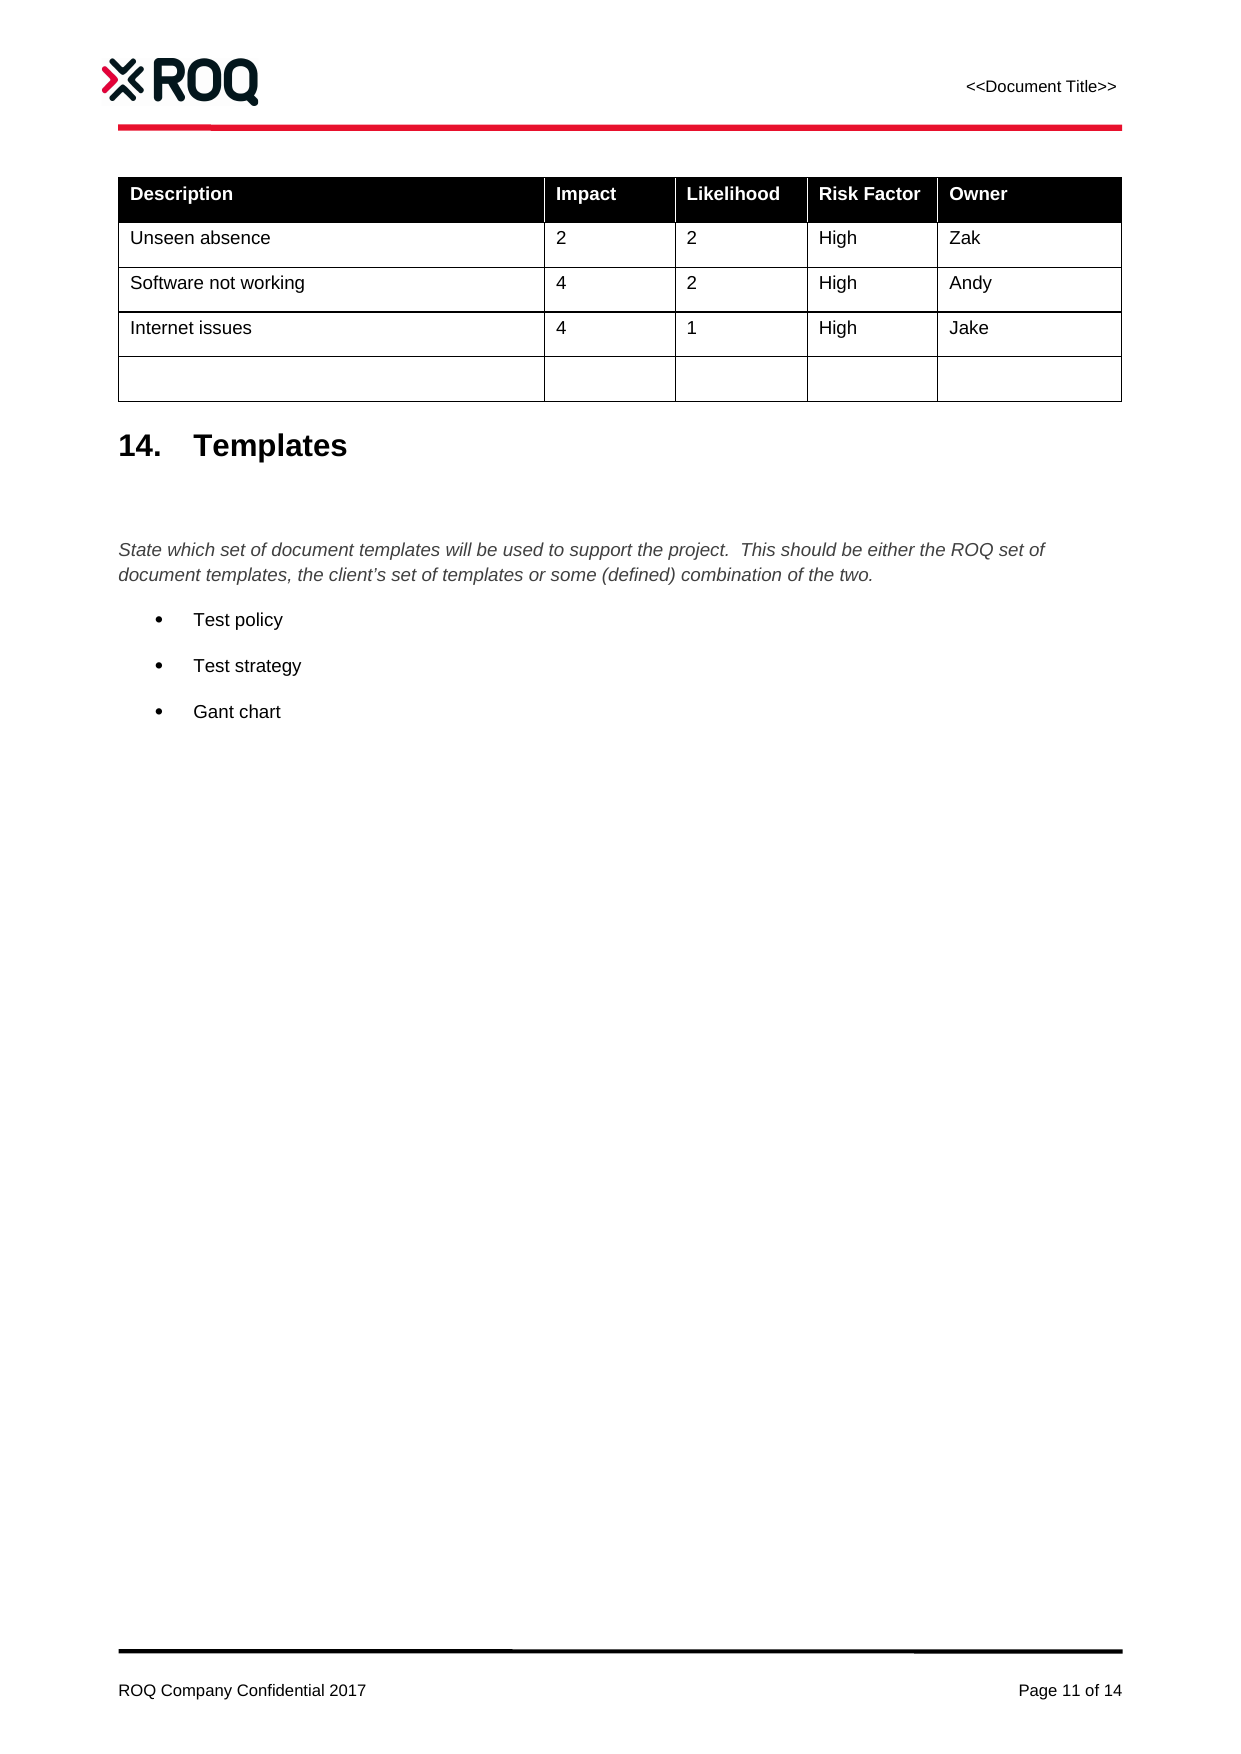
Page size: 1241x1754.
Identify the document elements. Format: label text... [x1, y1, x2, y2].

table_cell Internet issues [119, 313, 544, 356]
table_cell 2 [676, 268, 807, 311]
table_cell [676, 357, 807, 401]
picture [101, 58, 259, 106]
table_cell High [808, 268, 937, 311]
list Test strategy [156, 655, 1122, 677]
table_cell Andy [938, 268, 1121, 311]
table_cell Software not working [119, 268, 544, 311]
table_cell [545, 357, 675, 401]
list Test policy [156, 609, 1122, 631]
table_header Owner [938, 178, 1121, 222]
table_header Risk Factor [808, 178, 937, 222]
table_cell High [808, 313, 937, 356]
table_header Impact [545, 178, 675, 222]
subtitle Templates [118, 427, 1122, 463]
table_cell Jake [938, 313, 1121, 356]
table_header Description [119, 178, 544, 222]
table_cell 2 [545, 223, 675, 267]
table_cell 4 [545, 268, 675, 311]
table_cell 1 [676, 313, 807, 356]
table_cell [119, 357, 544, 401]
table_cell [938, 357, 1121, 401]
table_cell Zak [938, 223, 1121, 267]
table_cell Unseen absence [119, 223, 544, 267]
table_cell High [808, 223, 937, 267]
table_cell 2 [676, 223, 807, 267]
table_header Likelihood [676, 178, 807, 222]
text State which set of document templates will be used to support the project. This should be either the ROQ set of document templates, the client’s set of templates or some (defined) combination of the two. [118, 539, 1122, 585]
list Gant chart [156, 701, 1122, 722]
table_cell 4 [545, 313, 675, 356]
table_cell [808, 357, 937, 401]
